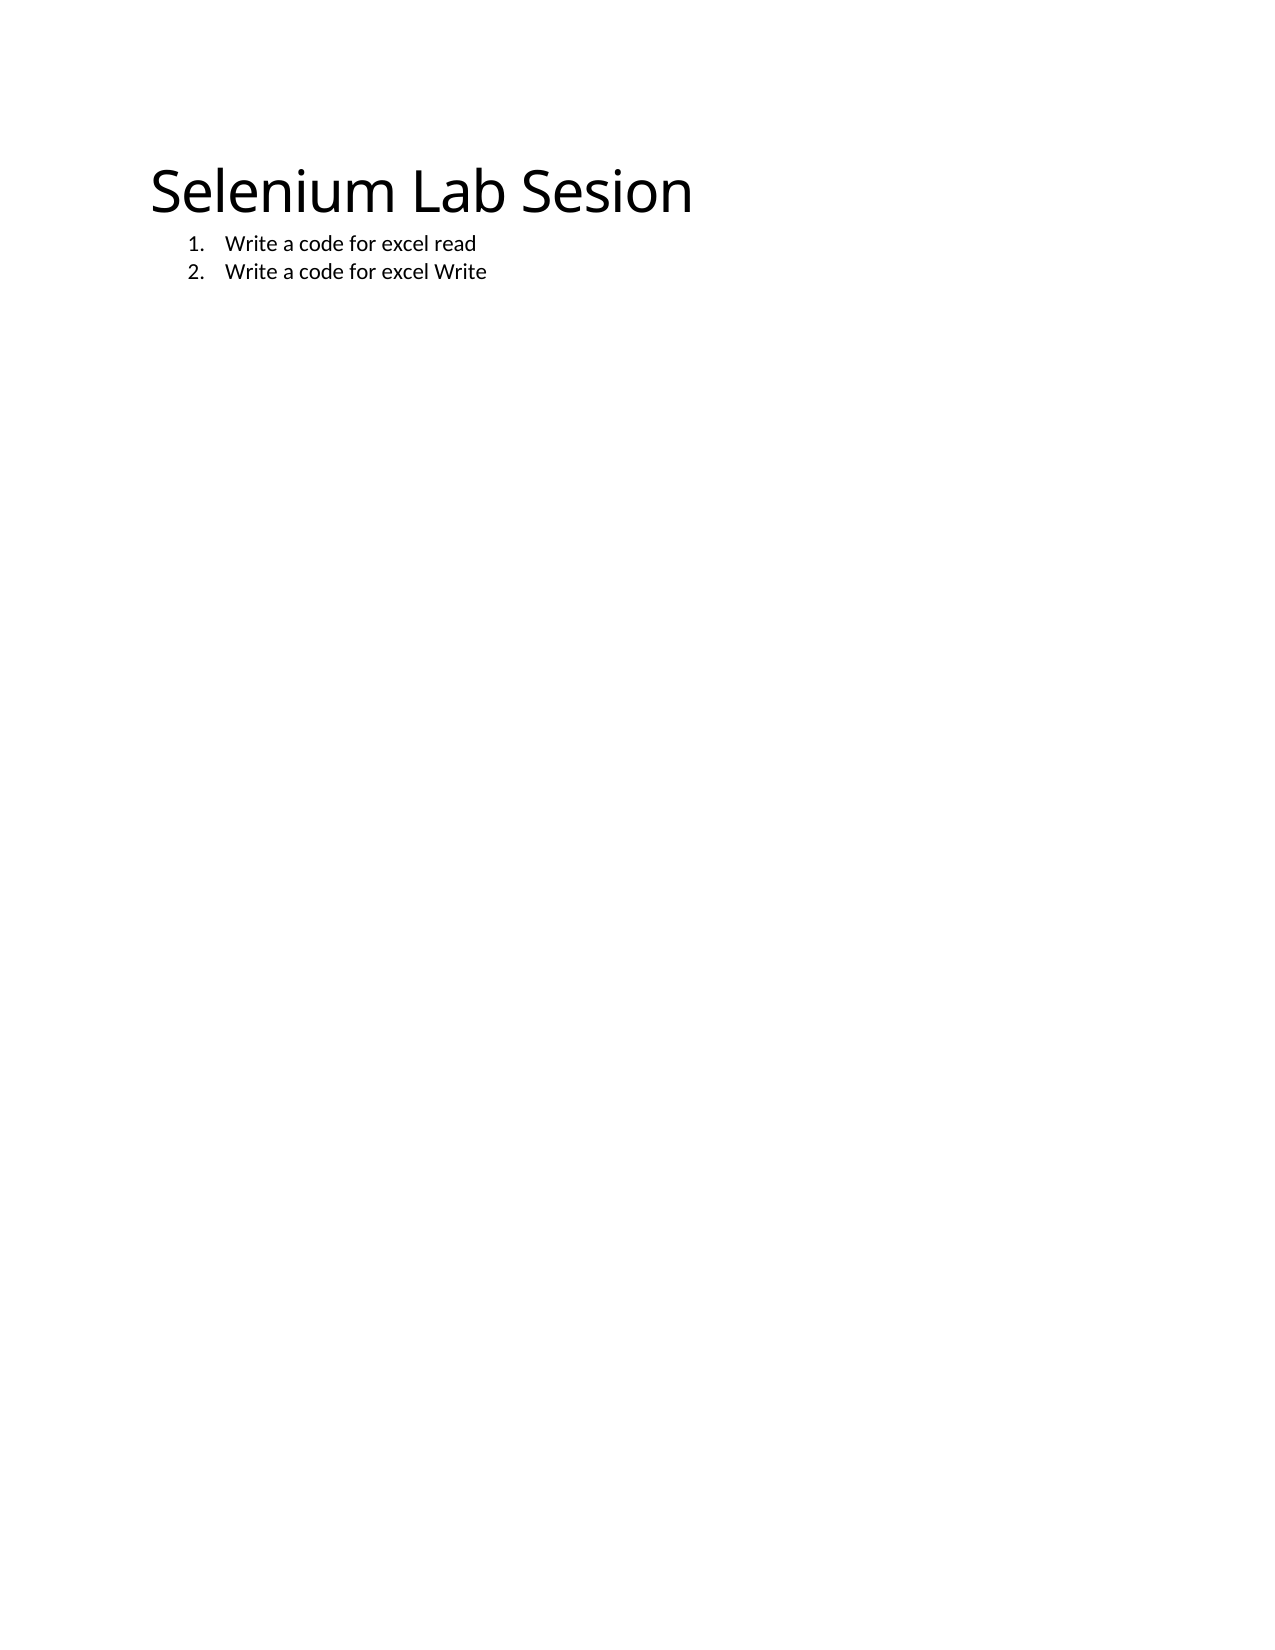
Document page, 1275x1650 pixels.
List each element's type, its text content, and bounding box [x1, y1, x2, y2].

list Write a code for excel Write [187, 257, 1125, 286]
title Selenium Lab Sesion [150, 150, 1125, 229]
list Write a code for excel read [187, 229, 1125, 257]
